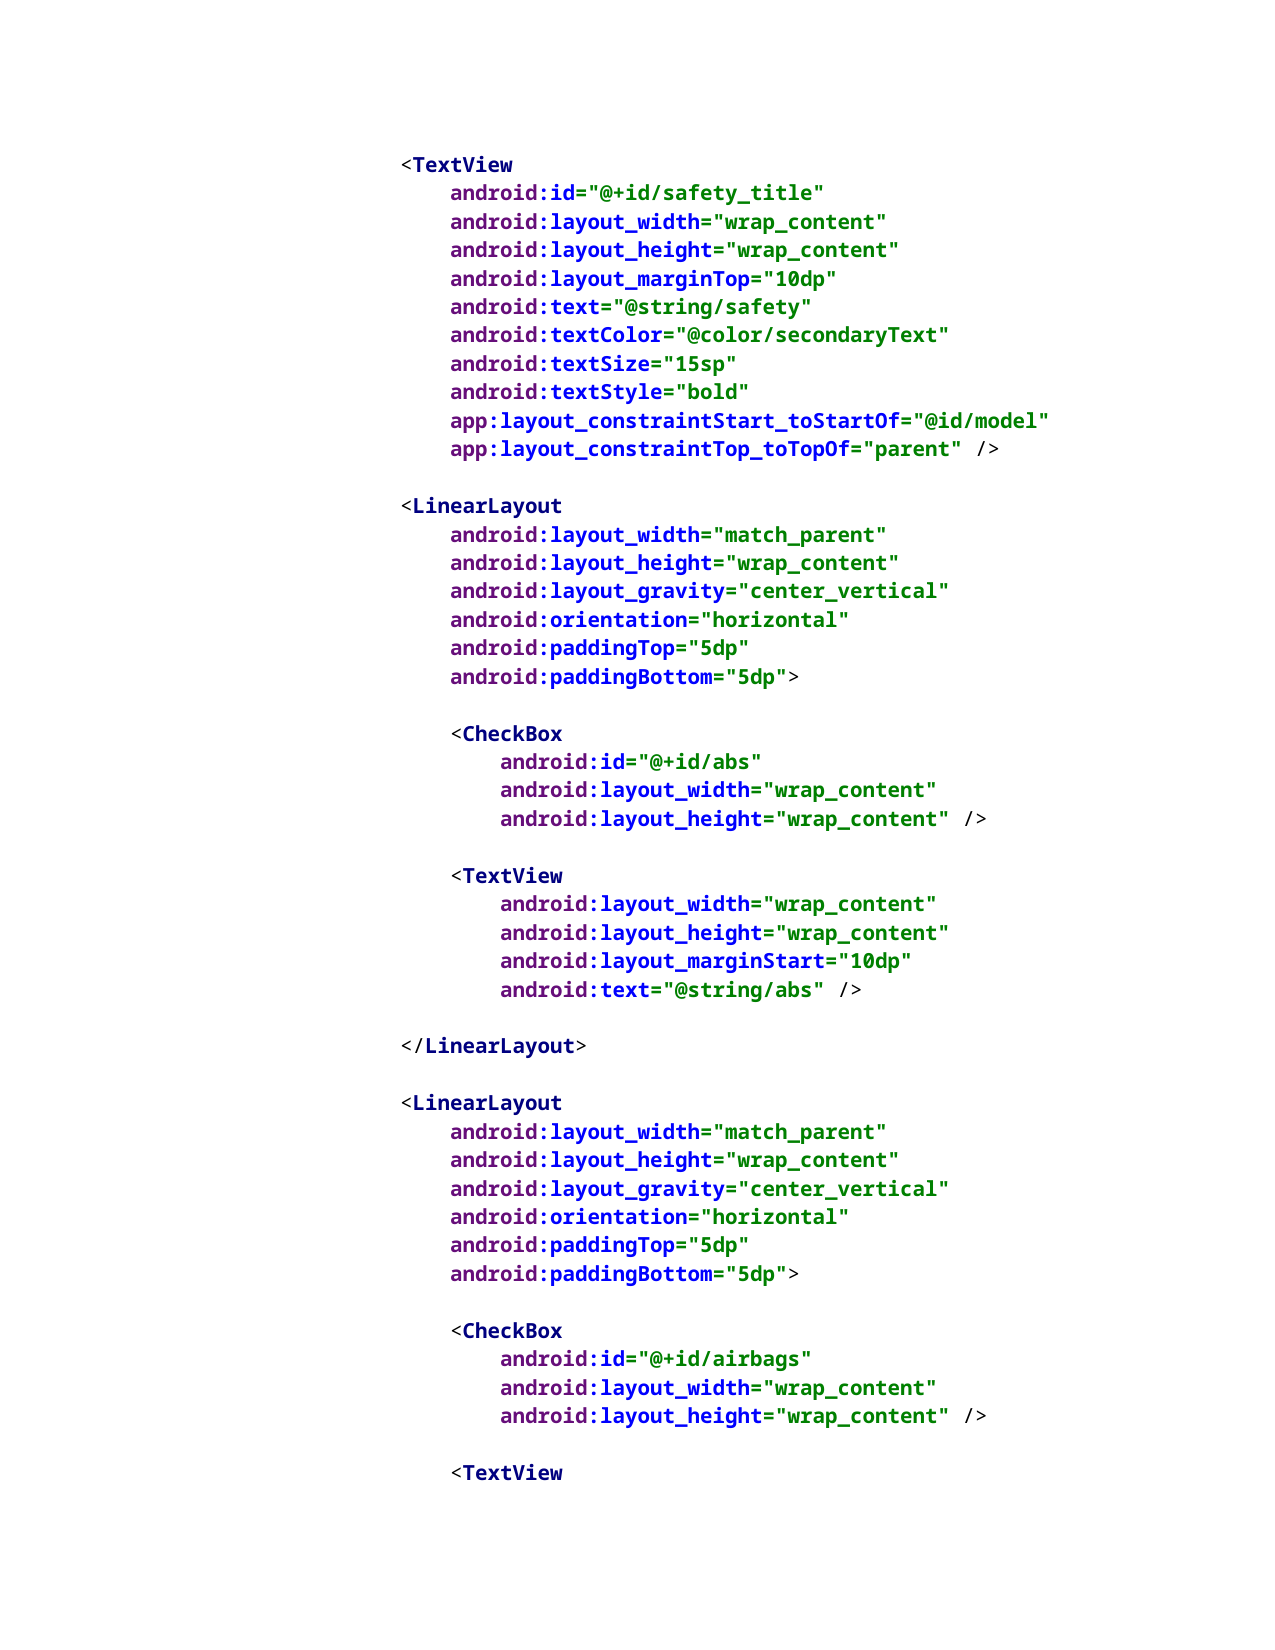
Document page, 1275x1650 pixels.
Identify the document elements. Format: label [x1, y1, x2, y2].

text [150, 150, 1125, 1487]
